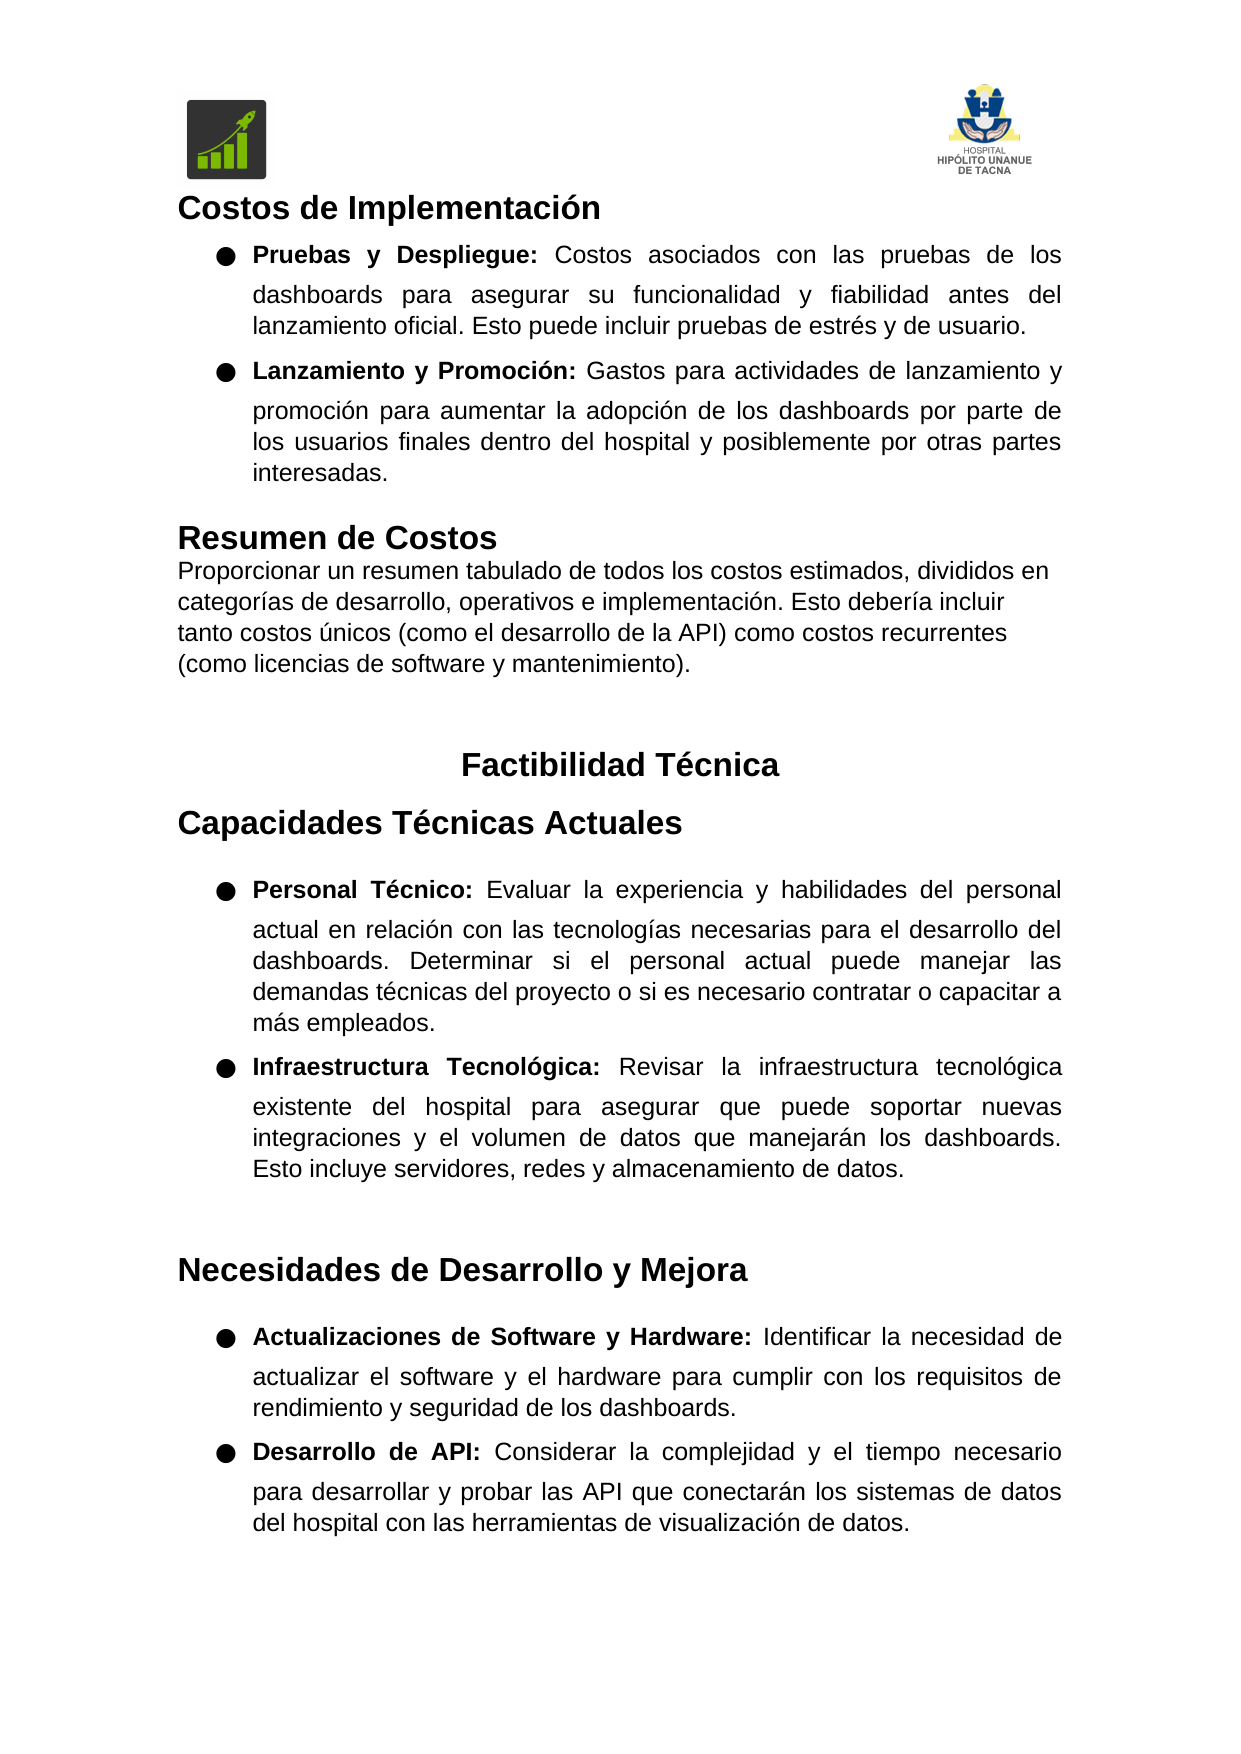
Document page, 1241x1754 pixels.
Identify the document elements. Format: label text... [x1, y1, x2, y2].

list Personal Técnico: Evaluar la experiencia y habilidades del personal actual en relación con las tecnologías necesarias para el desarrollo del dashboards. Determinar si el personal actual puede manejar las demandas técnicas del proyecto o si es necesario contratar o capacitar a más empleados. [215, 861, 1063, 1036]
text Capacidades Técnicas Actuales [177, 803, 1063, 841]
list Pruebas y Despliegue: Costos asociados con las pruebas de los dashboards para asegurar su funcionalidad y fiabilidad antes del lanzamiento oficial. Esto puede incluir pruebas de estrés y de usuario. [215, 227, 1063, 340]
list Actualizaciones de Software y Hardware: Identificar la necesidad de actualizar el software y el hardware para cumplir con los requisitos de rendimiento y seguridad de los dashboards. [215, 1308, 1063, 1421]
text Necesidades de Desarrollo y Mejora [177, 1250, 1063, 1288]
picture [177, 90, 275, 189]
list Lanzamiento y Promoción: Gastos para actividades de lanzamiento y promoción para aumentar la adopción de los dashboards por parte de los usuarios finales dentro del hospital y posiblemente por otras partes interesadas. [215, 342, 1063, 487]
list Desarrollo de API: Considerar la complejidad y el tiempo necesario para desarrollar y probar las API que conectarán los sistemas de datos del hospital con las herramientas de visualización de datos. [215, 1423, 1063, 1537]
text Costos de Implementación [177, 188, 1063, 227]
list Infraestructura Tecnológica: Revisar la infraestructura tecnológica existente del hospital para asegurar que puede soportar nuevas integraciones y el volumen de datos que manejarán los dashboards. Esto incluye servidores, redes y almacenamiento de datos. [215, 1039, 1063, 1183]
text Proporcionar un resumen tabulado de todos los costos estimados, divididos en categorías de desarrollo, operativos e implementación. Esto debería incluir tanto costos únicos (como el desarrollo de la API) como costos recurrentes (como licencias de software y mantenimiento). [177, 556, 1063, 678]
text Resumen de Costos [177, 518, 1063, 556]
picture [927, 73, 1042, 189]
text Factibilidad Técnica [177, 745, 1063, 783]
